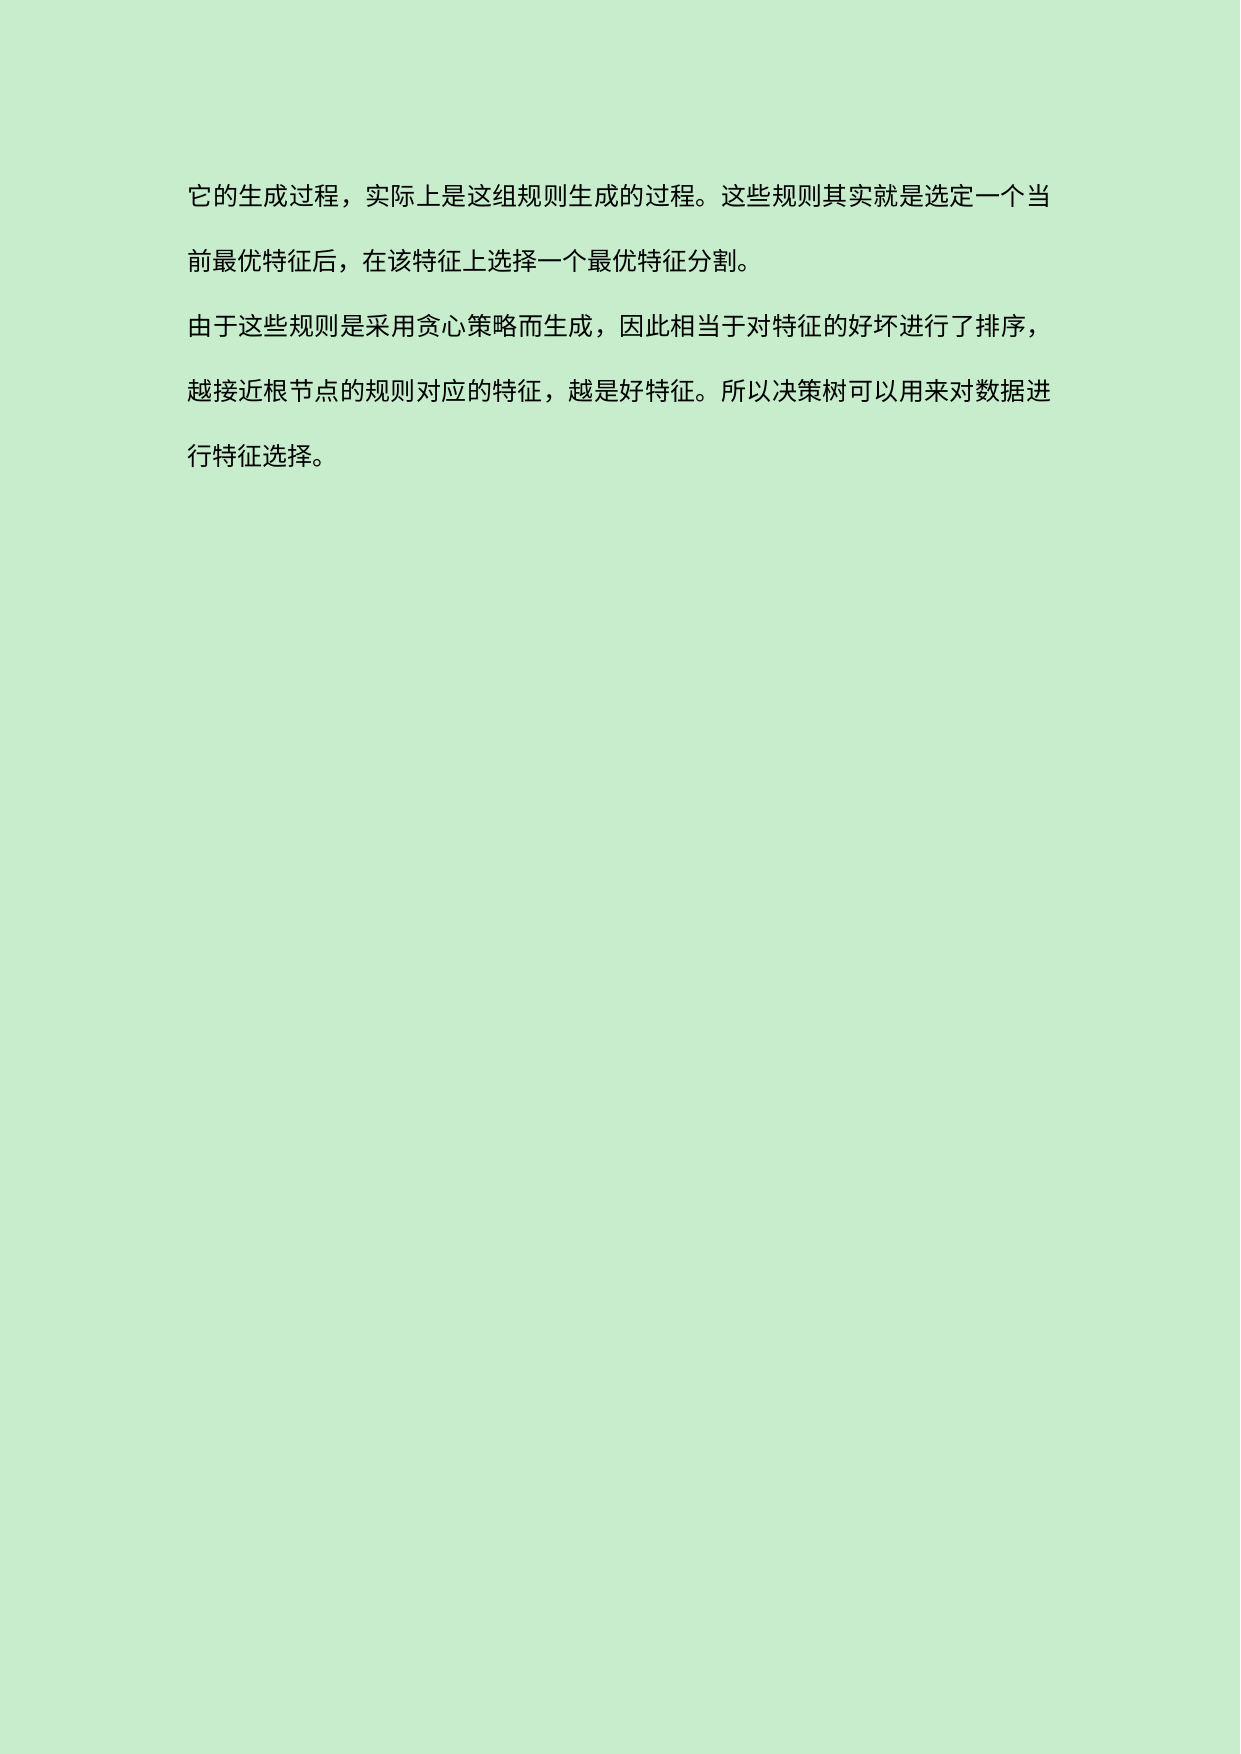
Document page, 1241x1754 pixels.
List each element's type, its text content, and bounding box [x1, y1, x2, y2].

text 由于这些规则是采用贪心策略而生成，因此相当于对特征的好坏进行了排序，越接近根节点的规则对应的特征，越是好特征。所以决策树可以用来对数据进行特征选择。 [187, 292, 1053, 487]
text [187, 162, 1053, 292]
